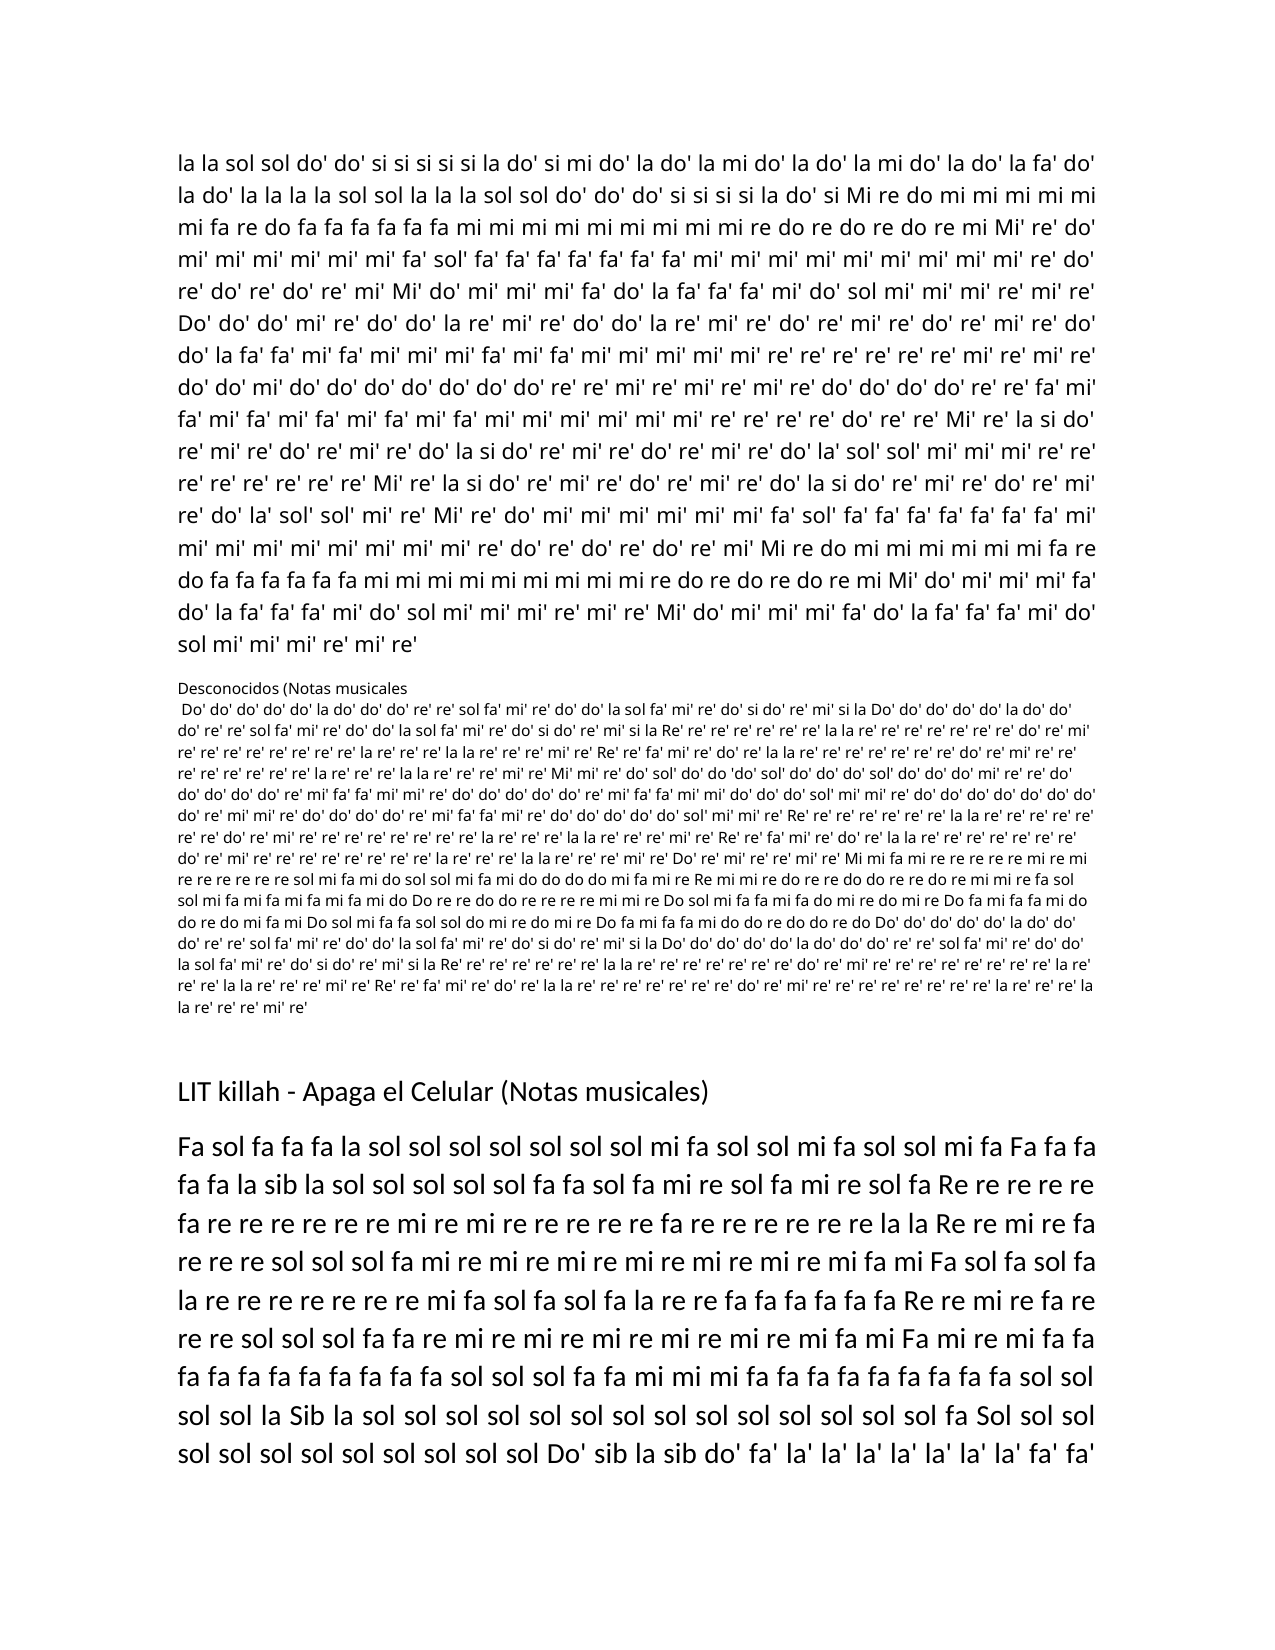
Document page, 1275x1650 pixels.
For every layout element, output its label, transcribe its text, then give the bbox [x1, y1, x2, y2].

text Desconocidos (Notas musicales [177, 678, 1098, 699]
text Do' do' do' do' do' la do' do' do' re' re' sol fa' mi' re' do' do' la sol fa' mi' re' do' si do' re' mi' si la Do' do' do' do' do' la do' do' do' re' re' sol fa' mi' re' do' do' la sol fa' mi' re' do' si do' re' mi' si la Re' re' re' re' re' re' re' la la re' re' re' re' re' re' re' do' re' mi' re' re' re' re' re' re' re' re' la re' re' re' la la re' re' re' mi' re' Re' re' fa' mi' re' do' re' la la re' re' re' re' re' re' re' do' re' mi' re' re' re' re' re' re' re' re' la re' re' re' la la re' re' re' mi' re' Mi' mi' re' do' sol' do' do 'do' sol' do' do' do' sol' do' do' do' mi' re' re' do' do' do' do' do' re' mi' fa' fa' mi' mi' re' do' do' do' do' do' re' mi' fa' fa' mi' mi' do' do' do' sol' mi' mi' re' do' do' do' do' do' do' do' do' re' mi' mi' re' do' do' do' do' re' mi' fa' fa' mi' re' do' do' do' do' do' sol' mi' mi' re' Re' re' re' re' re' re' re' la la re' re' re' re' re' re' re' do' re' mi' re' re' re' re' re' re' re' re' la re' re' re' la la re' re' re' mi' re' Re' re' fa' mi' re' do' re' la la re' re' re' re' re' re' re' do' re' mi' re' re' re' re' re' re' re' re' la re' re' re' la la re' re' re' mi' re' Do' re' mi' re' re' mi' re' Mi mi fa mi re re re re re mi re mi re re re re re re sol mi fa mi do sol sol mi fa mi do do do do mi fa mi re Re mi mi re do re re do do re re do re mi mi re fa sol sol mi fa mi fa mi fa mi fa mi do Do re re do do re re re re mi mi re Do sol mi fa fa mi fa do mi re do mi re Do fa mi fa fa mi do do re do mi fa mi Do sol mi fa fa sol sol do mi re do mi re Do fa mi fa fa mi do do re do do re do Do' do' do' do' do' la do' do' do' re' re' sol fa' mi' re' do' do' la sol fa' mi' re' do' si do' re' mi' si la Do' do' do' do' do' la do' do' do' re' re' sol fa' mi' re' do' do' la sol fa' mi' re' do' si do' re' mi' si la Re' re' re' re' re' re' re' la la re' re' re' re' re' re' re' do' re' mi' re' re' re' re' re' re' re' re' la re' re' re' la la re' re' re' mi' re' Re' re' fa' mi' re' do' re' la la re' re' re' re' re' re' re' do' re' mi' re' re' re' re' re' re' re' re' la re' re' re' la la re' re' re' mi' re' [177, 699, 1098, 1018]
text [177, 1128, 1098, 1471]
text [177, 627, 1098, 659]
text LIT killah - Apaga el Celular (Notas musicales) [177, 1073, 1098, 1108]
